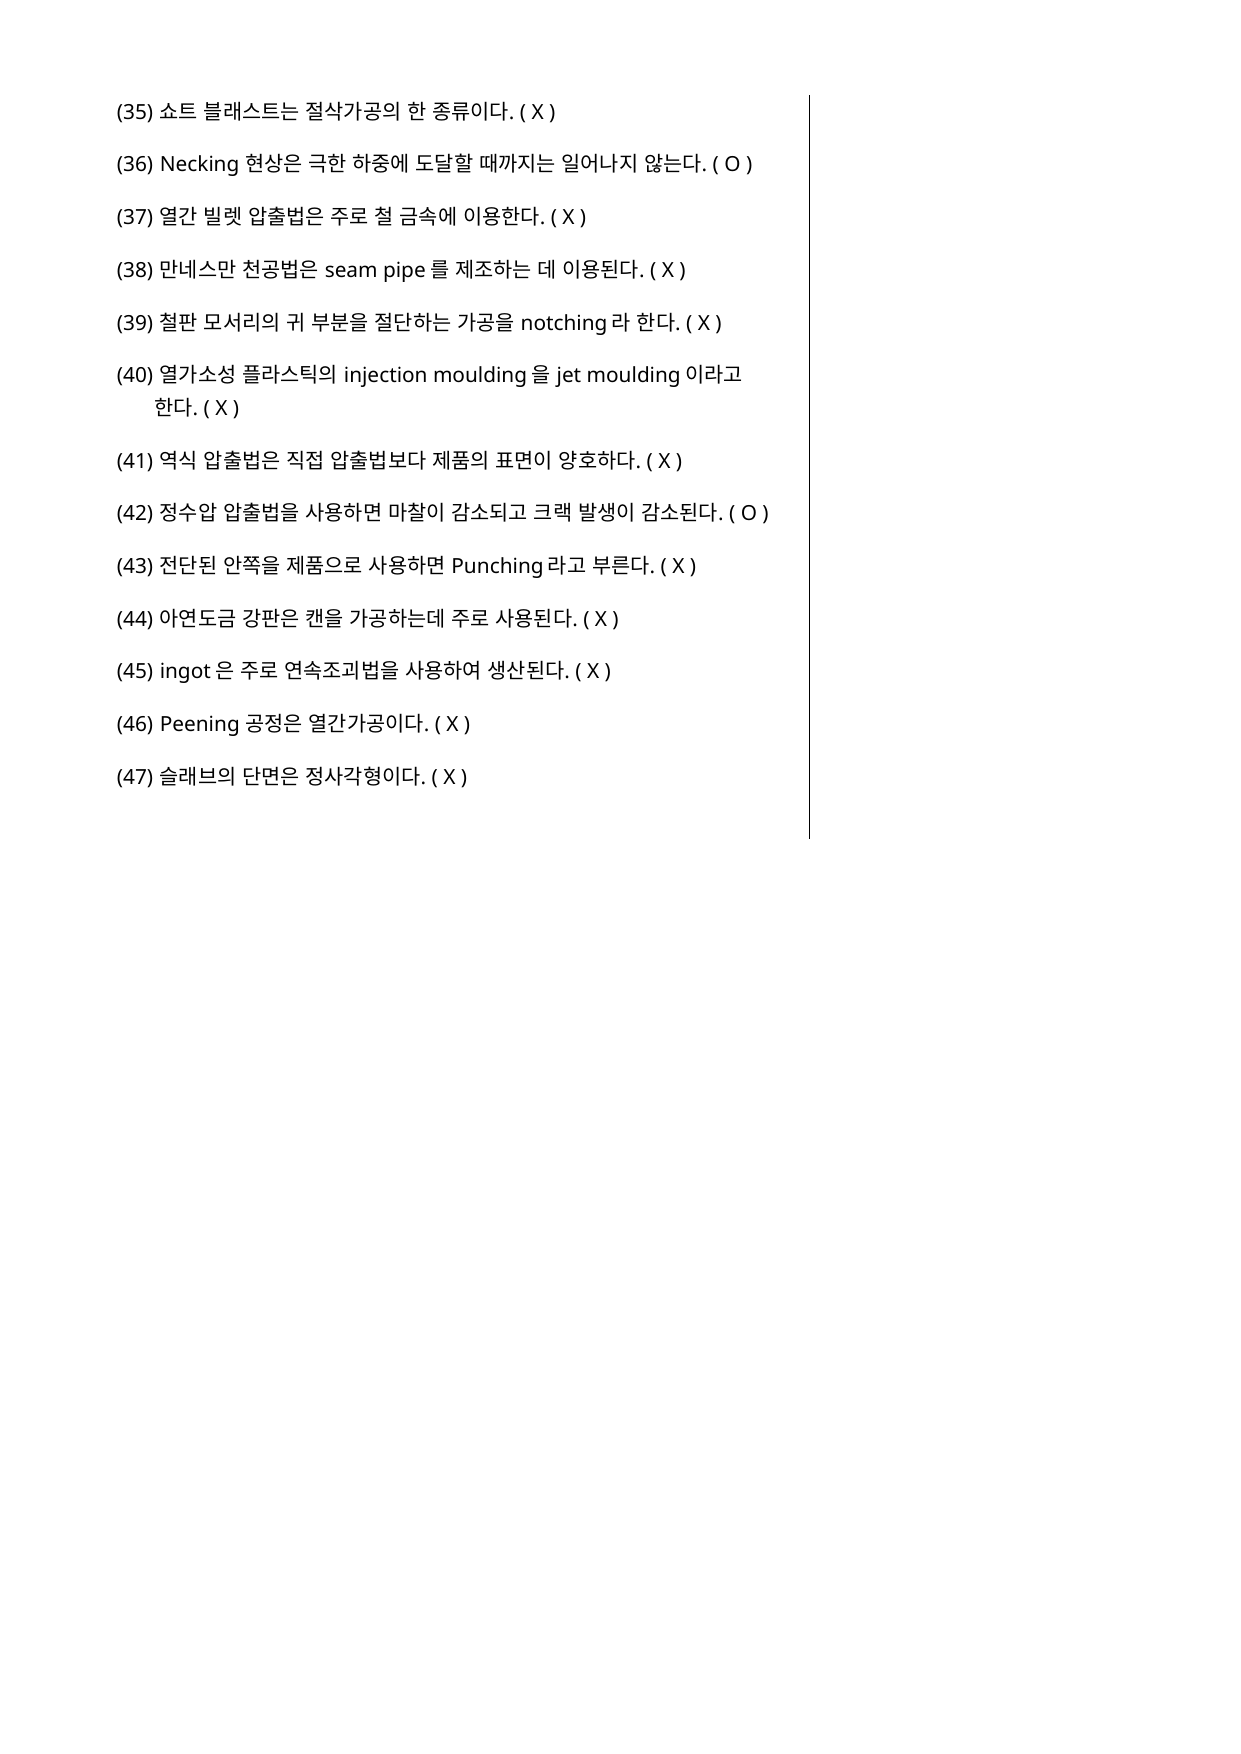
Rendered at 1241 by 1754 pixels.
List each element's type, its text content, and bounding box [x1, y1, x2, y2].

list Peening 공정은 열간가공이다. ( X ) [117, 707, 787, 738]
list 열간 빌렛 압출법은 주로 철 금속에 이용한다. ( X ) [117, 200, 787, 231]
list Necking 현상은 극한 하중에 도달할 때까지는 일어나지 않는다. ( O ) [117, 148, 787, 178]
list 역식 압출법은 직접 압출법보다 제품의 표면이 양호하다. ( X ) [117, 444, 787, 474]
list ingot은 주로 연속조괴법을 사용하여 생산된다. ( X ) [117, 655, 787, 685]
list 열가소성 플라스틱의 injection moulding을 jet moulding이라고 한다. ( X ) [117, 358, 787, 422]
list 정수압 압출법을 사용하면 마찰이 감소되고 크랙 발생이 감소된다. ( O ) [117, 497, 787, 527]
list 철판 모서리의 귀 부분을 절단하는 가공을 notching라 한다. ( X ) [117, 306, 787, 336]
list 슬래브의 단면은 정사각형이다. ( X ) [117, 760, 787, 791]
list 전단된 안쪽을 제품으로 사용하면 Punching라고 부른다. ( X ) [117, 549, 787, 580]
list 만네스만 천공법은 seam pipe를 제조하는 데 이용된다. ( X ) [117, 253, 787, 283]
list 아연도금 강판은 캔을 가공하는데 주로 사용된다. ( X ) [117, 602, 787, 632]
list 쇼트 블래스트는 절삭가공의 한 종류이다. ( X ) [117, 95, 787, 125]
